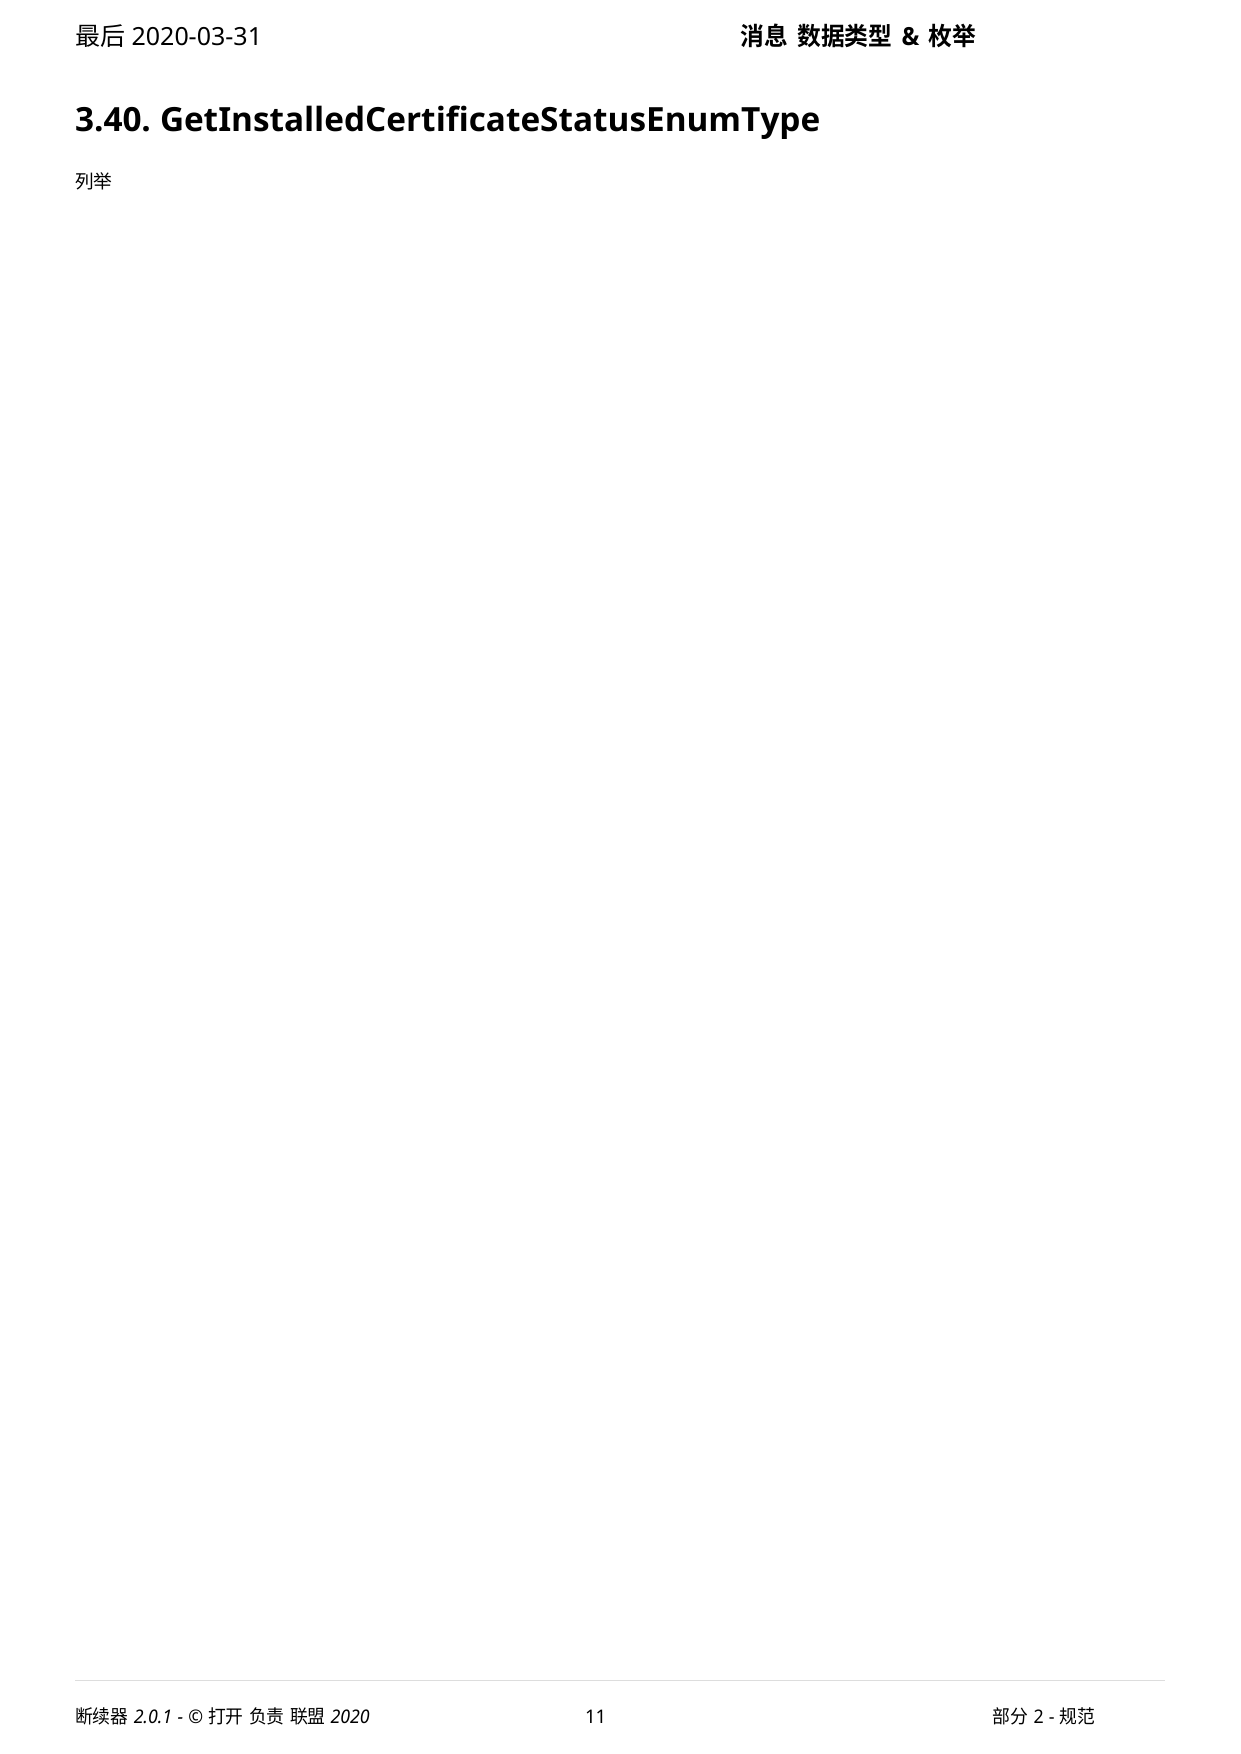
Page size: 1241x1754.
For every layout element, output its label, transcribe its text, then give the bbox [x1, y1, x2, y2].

subtitle GetInstalledCertificateStatusEnumType [75, 96, 1178, 141]
text 列举 [75, 169, 1178, 194]
